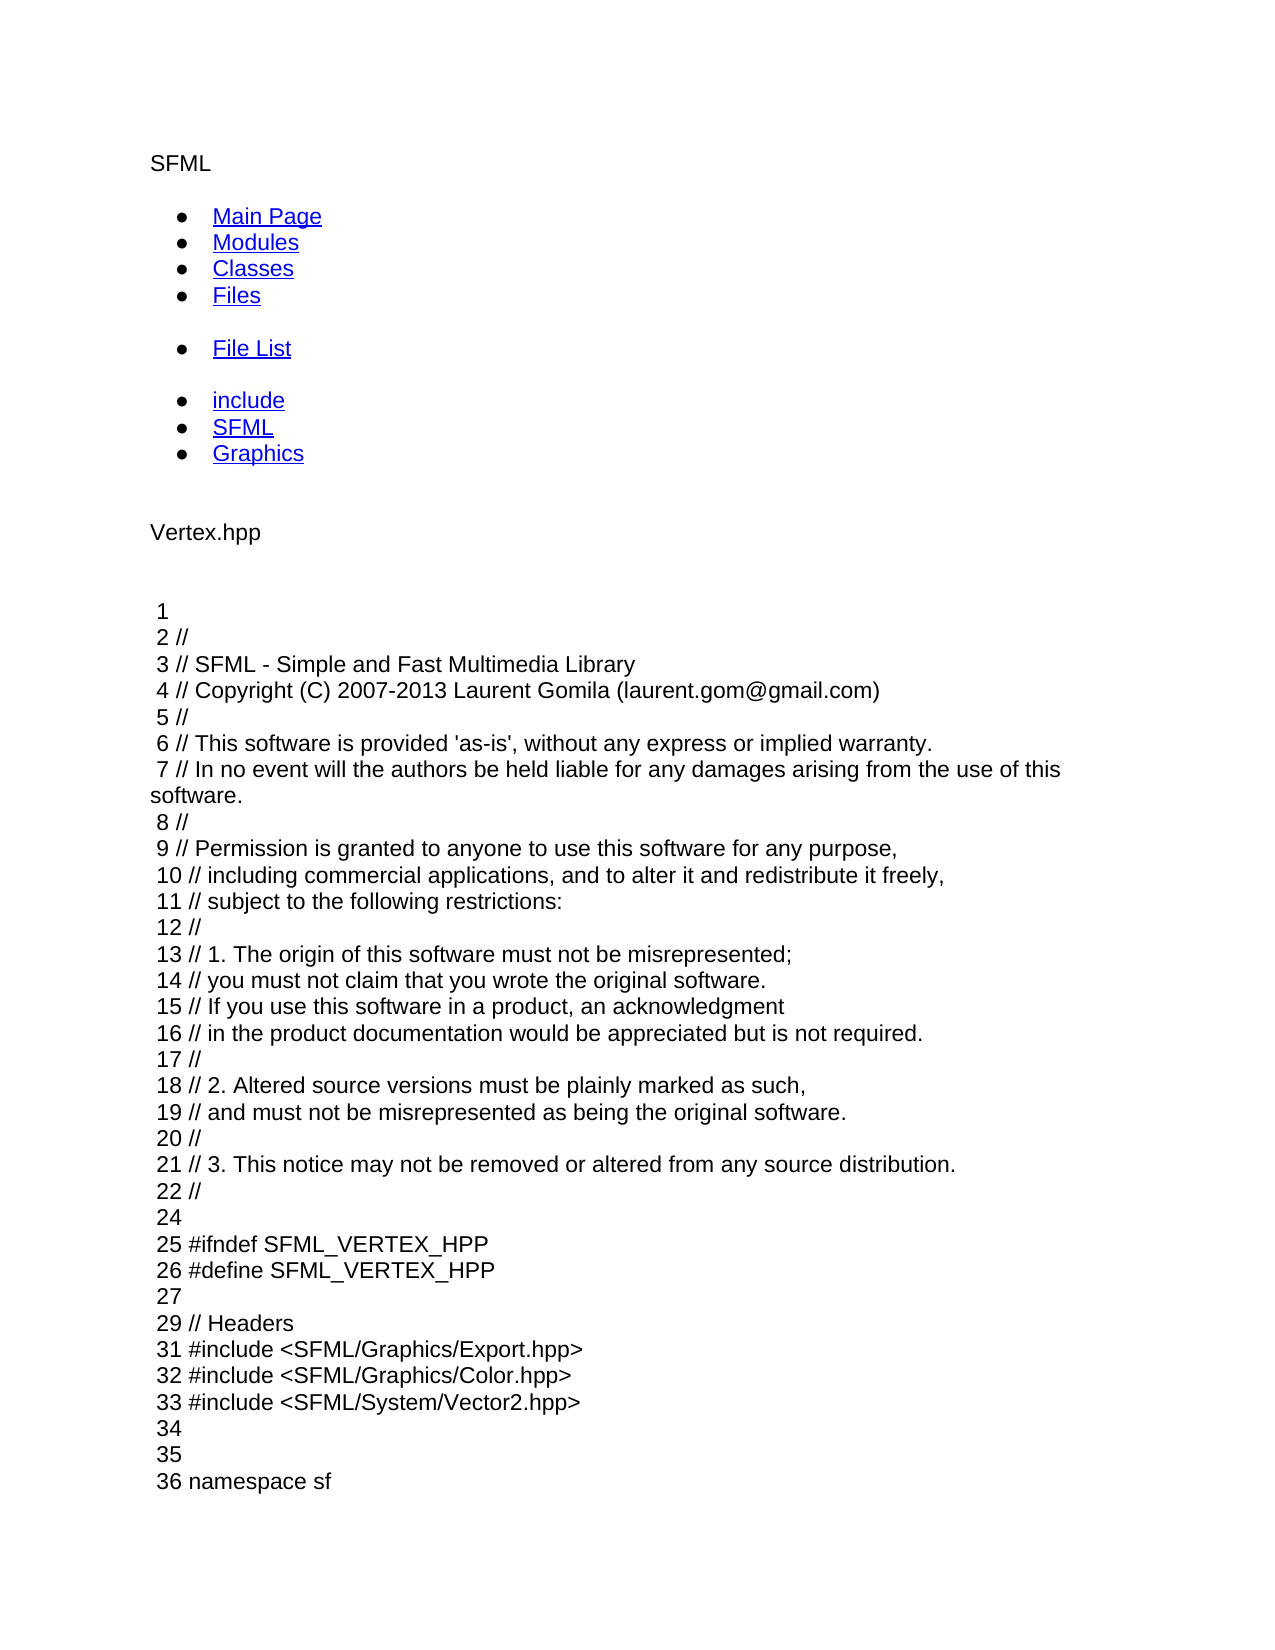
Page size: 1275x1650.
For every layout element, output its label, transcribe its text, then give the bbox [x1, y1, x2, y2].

list Main Page [175, 203, 1125, 229]
text 9 // Permission is granted to anyone to use this software for any purpose, [150, 835, 1125, 862]
list Classes [175, 255, 1125, 282]
text SFML [150, 150, 1125, 176]
text 22 // [150, 1178, 1125, 1204]
text 27 [150, 1283, 1125, 1309]
list include [175, 387, 1125, 413]
text Vertex.hpp [150, 519, 1125, 545]
text 1 [150, 598, 1125, 624]
text 17 // [150, 1046, 1125, 1072]
text 7 // In no event will the authors be held liable for any damages arising from the use of this software. [150, 756, 1125, 809]
list File List [175, 334, 1125, 361]
list Graphics [175, 440, 1125, 466]
text 8 // [150, 809, 1125, 835]
text 15 // If you use this software in a product, an acknowledgment [150, 993, 1125, 1020]
text 36 namespace sf [150, 1468, 1125, 1494]
text 6 // This software is provided 'as-is', without any express or implied warranty. [150, 730, 1125, 756]
text 3 // SFML - Simple and Fast Multimedia Library [150, 651, 1125, 677]
text 24 [150, 1204, 1125, 1231]
text 20 // [150, 1125, 1125, 1151]
text 12 // [150, 914, 1125, 941]
text 5 // [150, 703, 1125, 730]
text 26 #define SFML_VERTEX_HPP [150, 1257, 1125, 1283]
text 35 [150, 1441, 1125, 1468]
text 2 // [150, 624, 1125, 651]
text 21 // 3. This notice may not be removed or altered from any source distribution. [150, 1151, 1125, 1178]
text 32 #include <SFML/Graphics/Color.hpp> [150, 1362, 1125, 1389]
text 25 #ifndef SFML_VERTEX_HPP [150, 1231, 1125, 1257]
text 14 // you must not claim that you wrote the original software. [150, 967, 1125, 993]
text 11 // subject to the following restrictions: [150, 888, 1125, 914]
text 16 // in the product documentation would be appreciated but is not required. [150, 1020, 1125, 1046]
text 31 #include <SFML/Graphics/Export.hpp> [150, 1336, 1125, 1362]
list Modules [175, 229, 1125, 255]
text 10 // including commercial applications, and to alter it and redistribute it freely, [150, 862, 1125, 888]
text 19 // and must not be misrepresented as being the original software. [150, 1099, 1125, 1125]
text 33 #include <SFML/System/Vector2.hpp> [150, 1389, 1125, 1415]
text 4 // Copyright (C) 2007-2013 Laurent Gomila (laurent.gom@gmail.com) [150, 677, 1125, 703]
list SFML [175, 413, 1125, 440]
list Files [175, 282, 1125, 308]
text 29 // Headers [150, 1309, 1125, 1336]
text 34 [150, 1415, 1125, 1441]
text 18 // 2. Altered source versions must be plainly marked as such, [150, 1072, 1125, 1099]
text 13 // 1. The origin of this software must not be misrepresented; [150, 941, 1125, 967]
